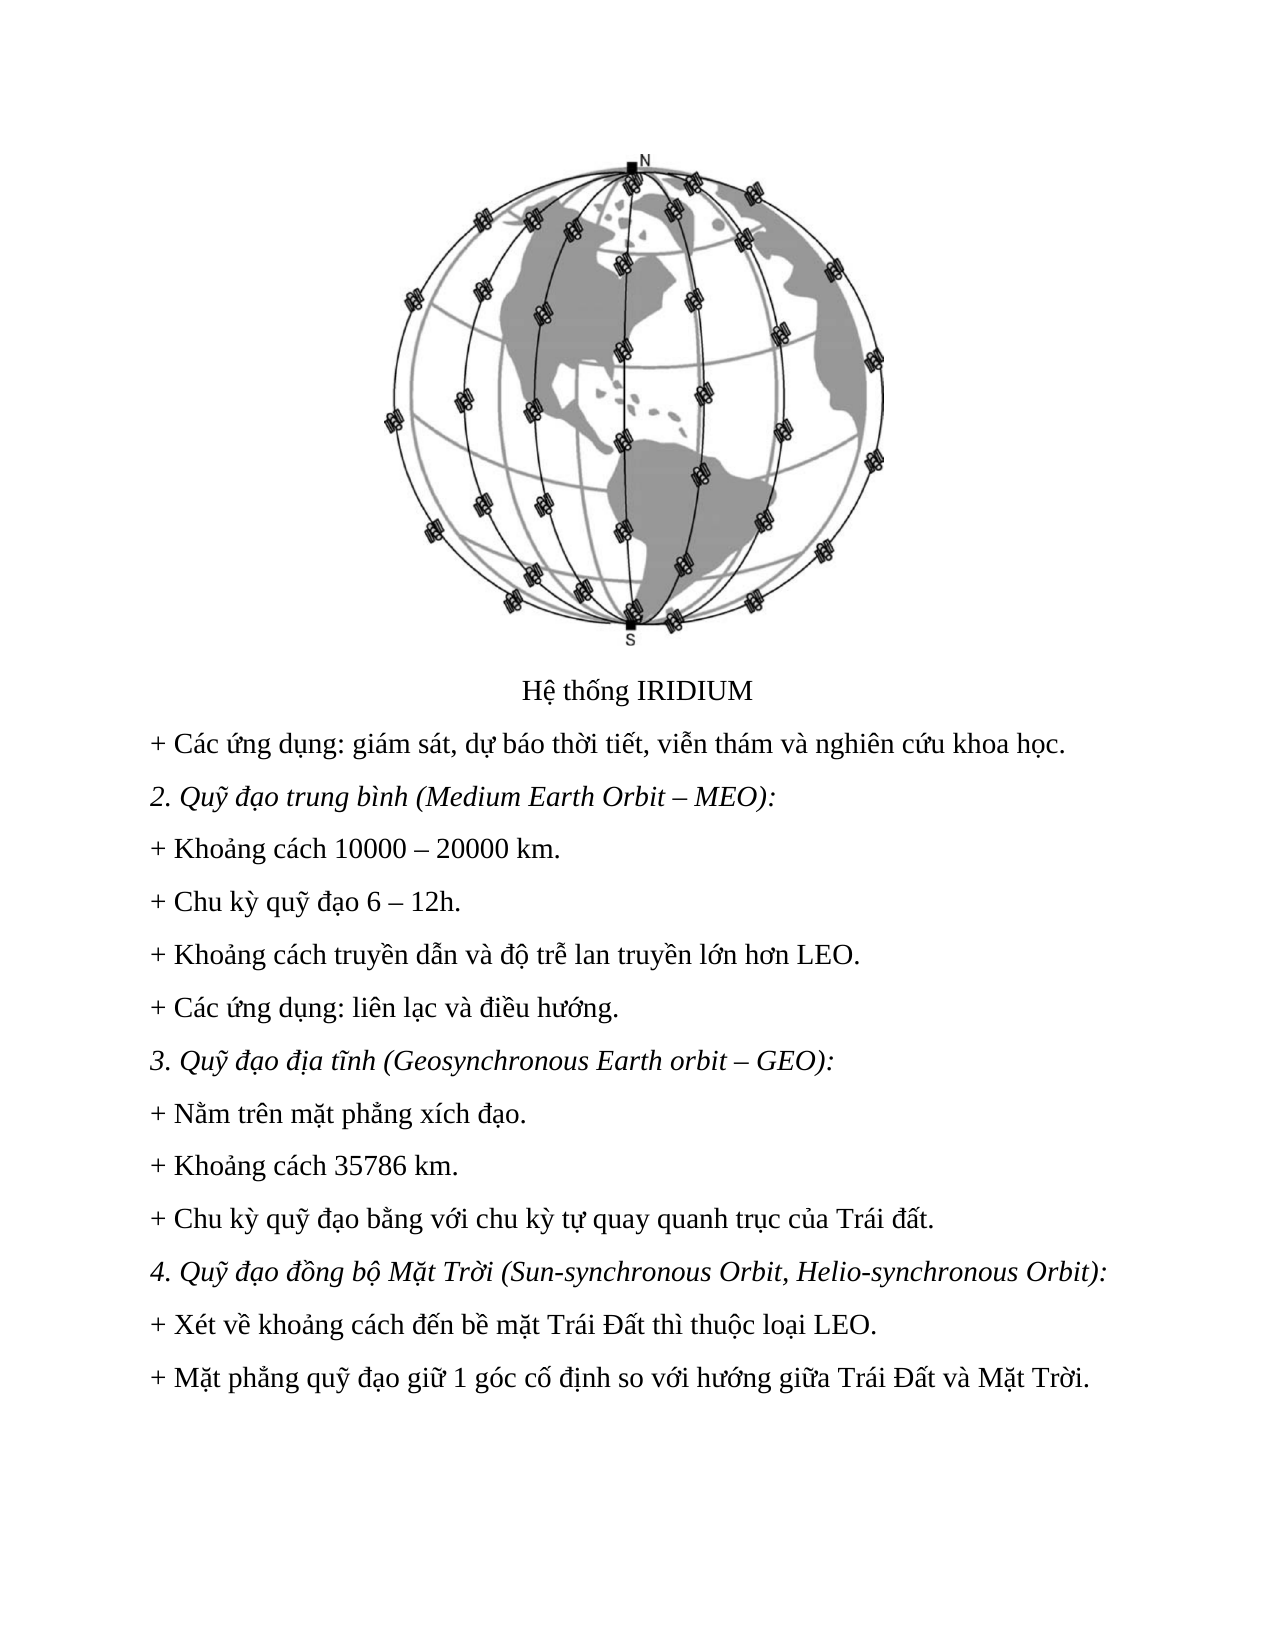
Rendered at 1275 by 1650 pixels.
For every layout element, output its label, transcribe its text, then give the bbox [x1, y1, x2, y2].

text 4. Quỹ đạo đồng bộ Mặt Trời (Sun-synchronous Orbit, Helio-synchronous Orbit): [150, 1254, 1125, 1288]
text + Các ứng dụng: giám sát, dự báo thời tiết, viễn thám và nghiên cứu khoa học. [150, 726, 1125, 759]
text + Chu kỳ quỹ đạo 6 – 12h. [150, 884, 1125, 918]
text 3. Quỹ đạo địa tĩnh (Geosynchronous Earth orbit – GEO): [150, 1043, 1125, 1076]
text Hệ thống IRIDIUM [150, 673, 1125, 707]
picture [382, 150, 893, 655]
text + Mặt phẳng quỹ đạo giữ 1 góc cố định so với hướng giữa Trái Đất và Mặt Trời. [150, 1360, 1125, 1393]
text 2. Quỹ đạo trung bình (Medium Earth Orbit – MEO): [150, 779, 1125, 812]
text + Các ứng dụng: liên lạc và điều hướng. [150, 990, 1125, 1024]
text + Khoảng cách 35786 km. [150, 1148, 1125, 1182]
text + Chu kỳ quỹ đạo bằng với chu kỳ tự quay quanh trục của Trái đất. [150, 1201, 1125, 1235]
text + Khoảng cách 10000 – 20000 km. [150, 832, 1125, 865]
text + Khoảng cách truyền dẫn và độ trễ lan truyền lớn hơn LEO. [150, 937, 1125, 971]
text + Xét về khoảng cách đến bề mặt Trái Đất thì thuộc loại LEO. [150, 1307, 1125, 1341]
text + Nằm trên mặt phẳng xích đạo. [150, 1096, 1125, 1129]
